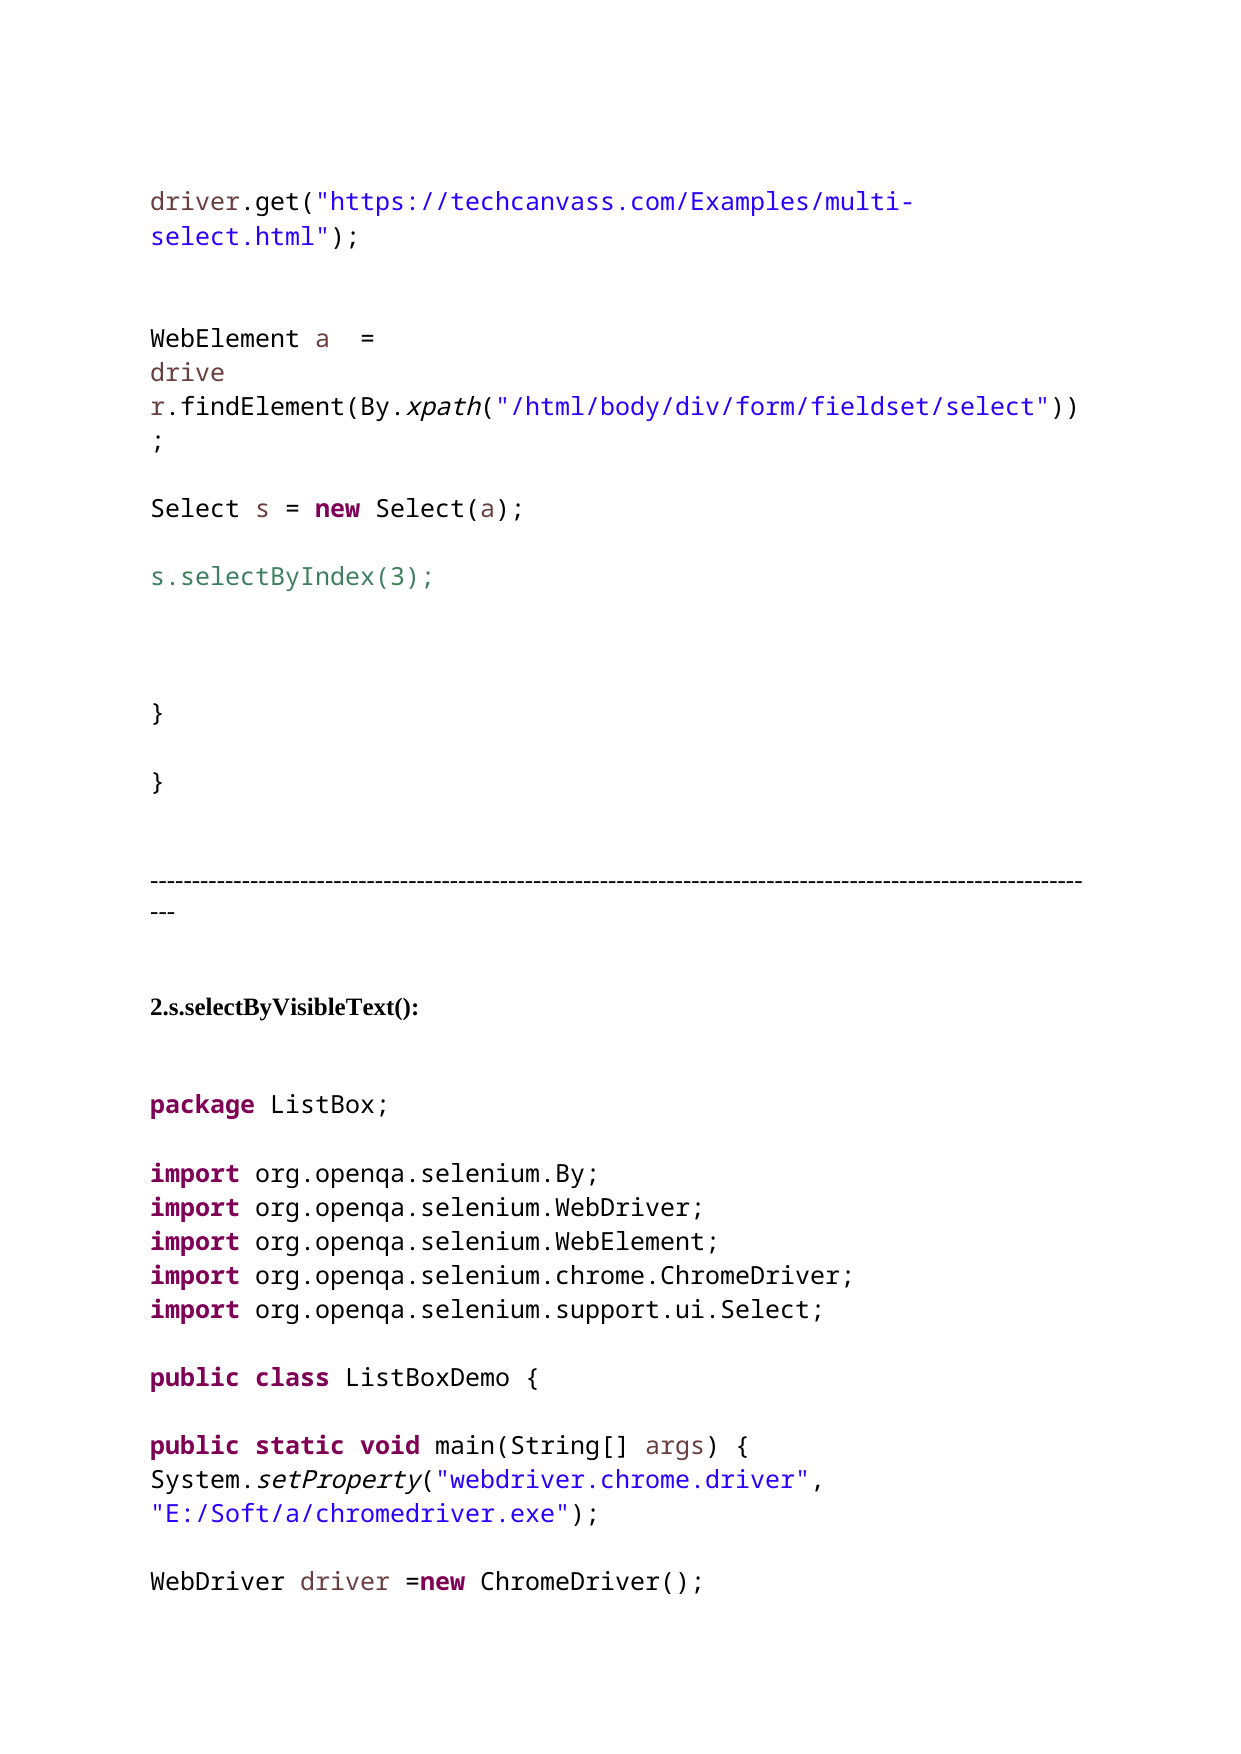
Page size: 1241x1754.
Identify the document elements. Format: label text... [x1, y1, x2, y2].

text package ListBox; [150, 1087, 1090, 1121]
text import org.openqa.selenium.WebDriver; [150, 1189, 1090, 1223]
text ------------------------------------------------------------------------------------------------------------------- [150, 865, 1090, 925]
text driver.get("https://techcanvass.com/Examples/multi-select.html"); [150, 184, 1090, 252]
text import org.openqa.selenium.By; [150, 1155, 1090, 1189]
text } [150, 763, 1090, 797]
text public static void main(String[] args) { [150, 1428, 1090, 1462]
text } [150, 695, 1090, 729]
text import org.openqa.selenium.WebElement; [150, 1223, 1090, 1257]
text Select s = new Select(a); [150, 491, 1090, 525]
text System.setProperty("webdriver.chrome.driver", "E:/Soft/a/chromedriver.exe"); [150, 1462, 1090, 1530]
text WebDriver driver =new ChromeDriver(); [150, 1564, 1090, 1598]
text WebElement a = driver.findElement(By.xpath("/html/body/div/form/fieldset/select")); [150, 320, 1090, 457]
text s.selectByIndex(3); [150, 559, 1090, 593]
text 2.s.selectByVisibleText(): [150, 992, 1090, 1021]
text public class ListBoxDemo { [150, 1360, 1090, 1394]
text import org.openqa.selenium.support.ui.Select; [150, 1292, 1090, 1326]
text import org.openqa.selenium.chrome.ChromeDriver; [150, 1257, 1090, 1292]
